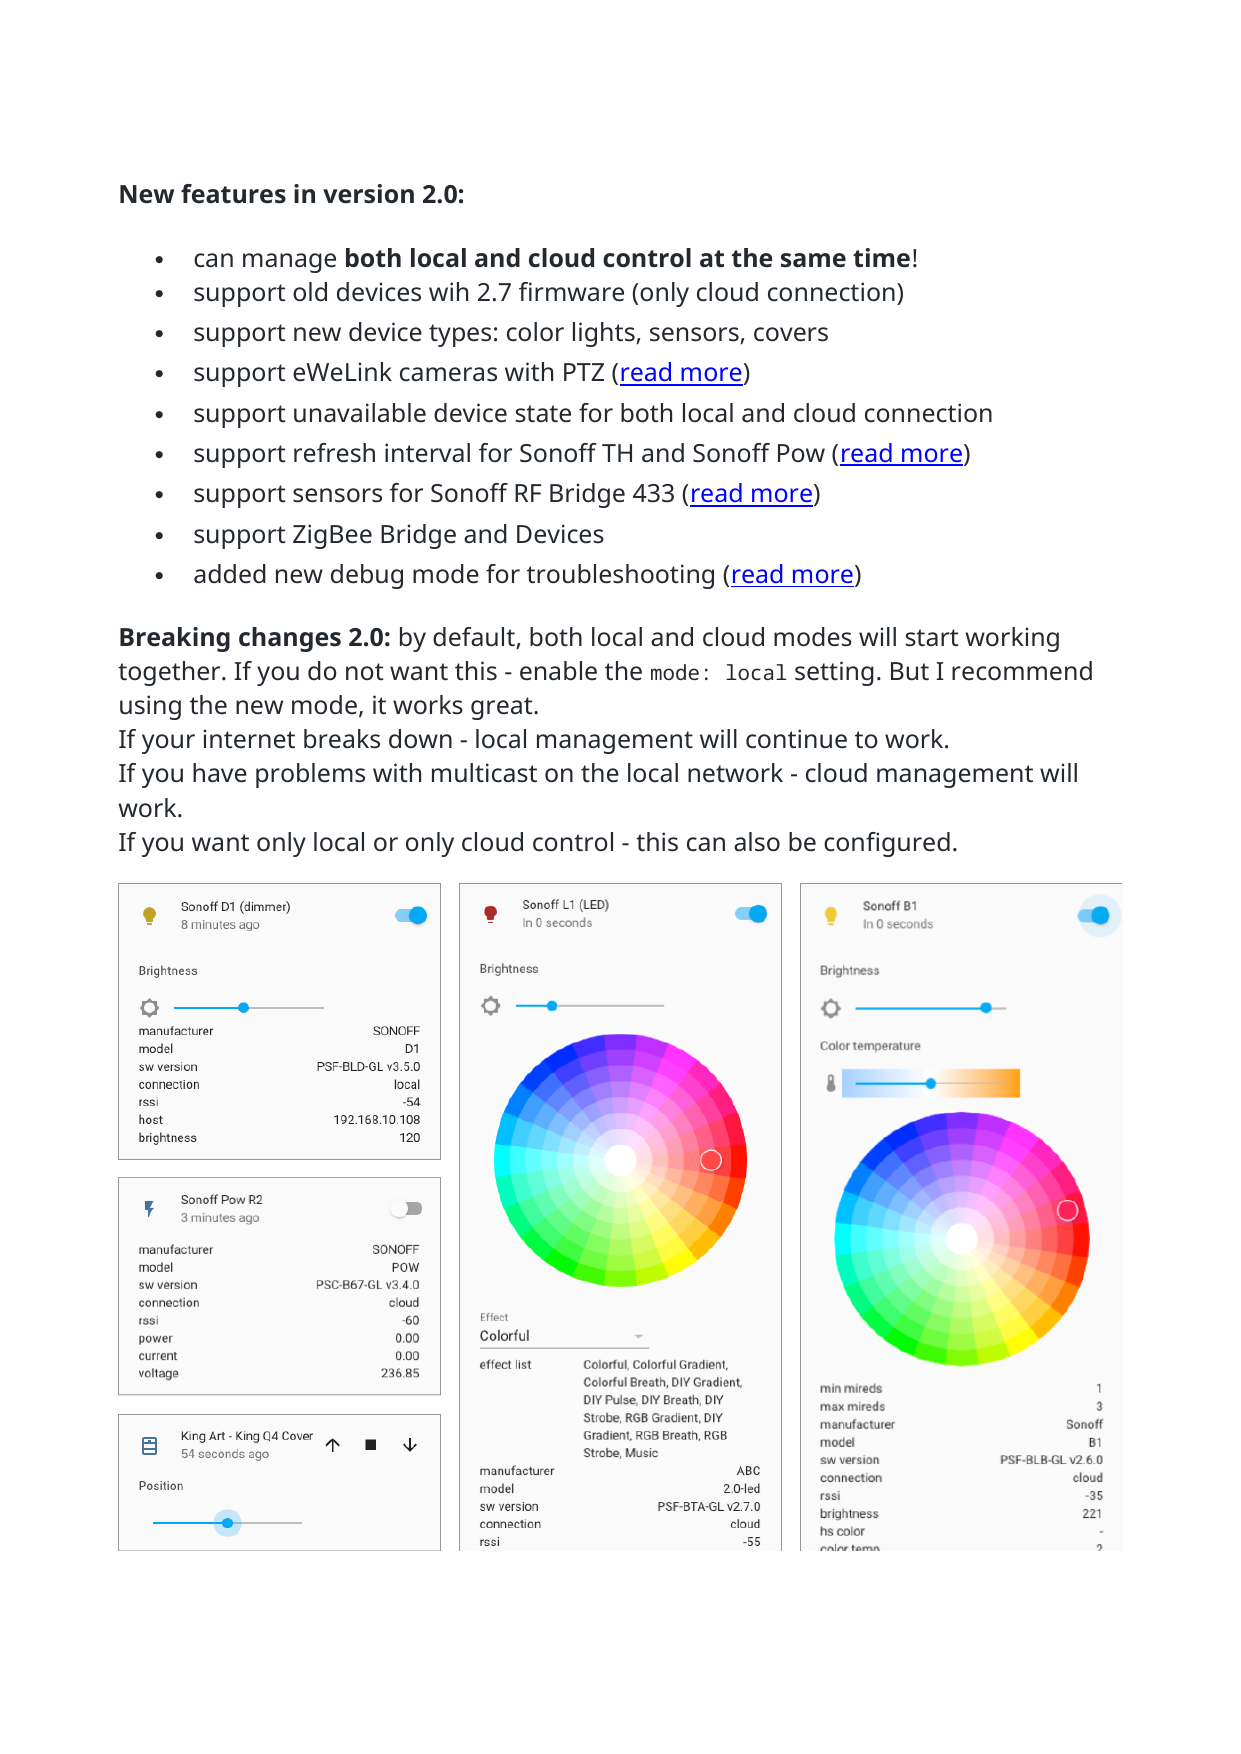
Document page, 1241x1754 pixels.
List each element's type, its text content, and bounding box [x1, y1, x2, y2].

list added new debug mode for troubleshooting (read more) [156, 557, 1122, 591]
list support unavailable device state for both local and cloud connection [156, 395, 1122, 429]
list support eWeLink cameras with PTZ (read more) [156, 355, 1122, 389]
text New features in version 2.0: [118, 177, 1122, 211]
list support new device types: color lights, sensors, covers [156, 315, 1122, 349]
list support ZigBee Bridge and Devices [156, 516, 1122, 550]
list support old devices wih 2.7 firmware (only cloud connection) [156, 274, 1122, 308]
list support refresh interval for Sonoff TH and Sonoff Pow (read more) [156, 436, 1122, 470]
text Breaking changes 2.0: by default, both local and cloud modes will start working together. If you do not want this - enable the mode: local setting. But I recommend using the new mode, it works great. [118, 620, 1122, 722]
text If your internet breaks down - local management will continue to work. If you have problems with multicast on the local network - cloud management will work. If you want only local or only cloud control - this can also be configured. [118, 722, 1122, 858]
list can manage both local and cloud control at the same time! [156, 240, 1122, 274]
picture [118, 883, 1123, 1551]
list support sensors for Sonoff RF Bridge 433 (read more) [156, 476, 1122, 510]
